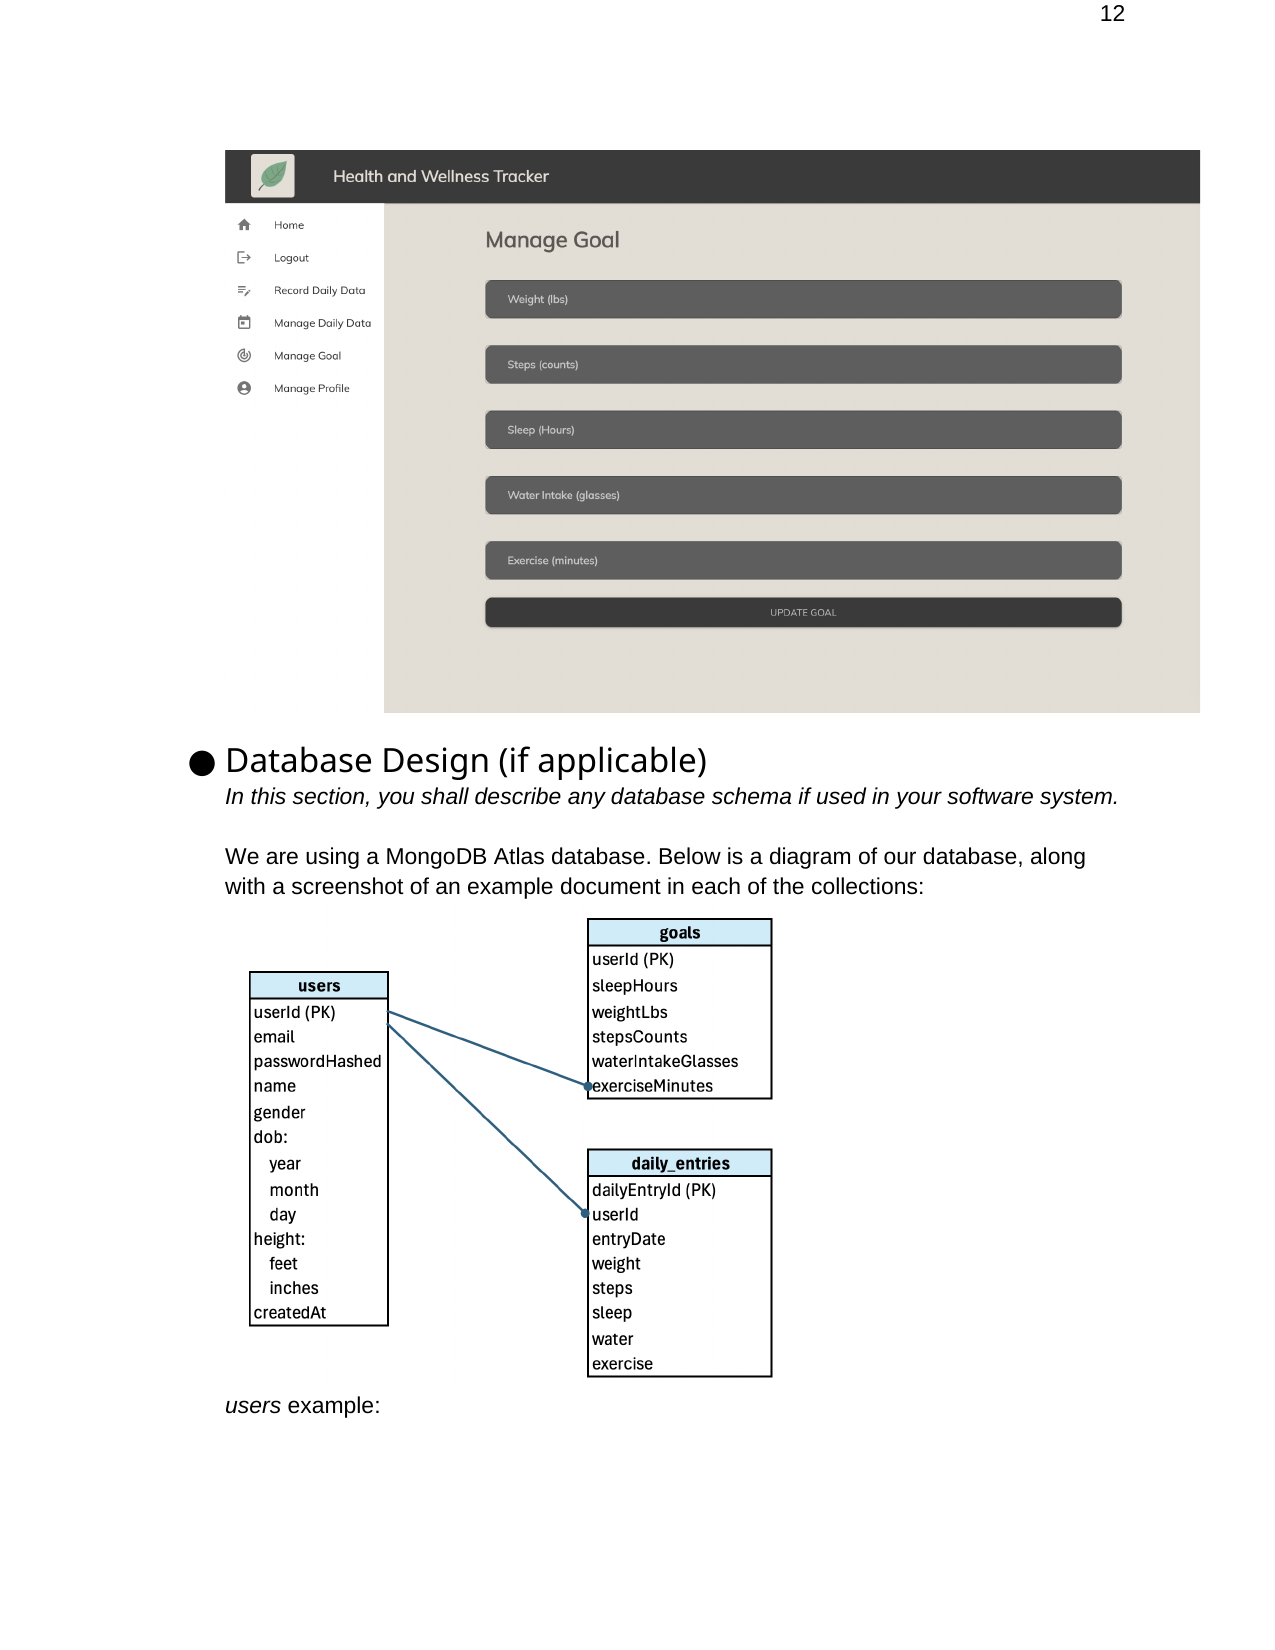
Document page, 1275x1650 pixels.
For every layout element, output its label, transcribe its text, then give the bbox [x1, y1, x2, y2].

text In this section, you shall describe any database schema if used in your software system. [225, 783, 1125, 809]
picture [225, 150, 1200, 713]
subtitle Database Design (if applicable) [187, 737, 1125, 783]
text users example: [225, 1392, 1125, 1419]
text We are using a MongoDB Atlas database. Below is a diagram of our database, along with a screenshot of an example document in each of the collections: [225, 843, 1125, 899]
picture [225, 903, 789, 1389]
